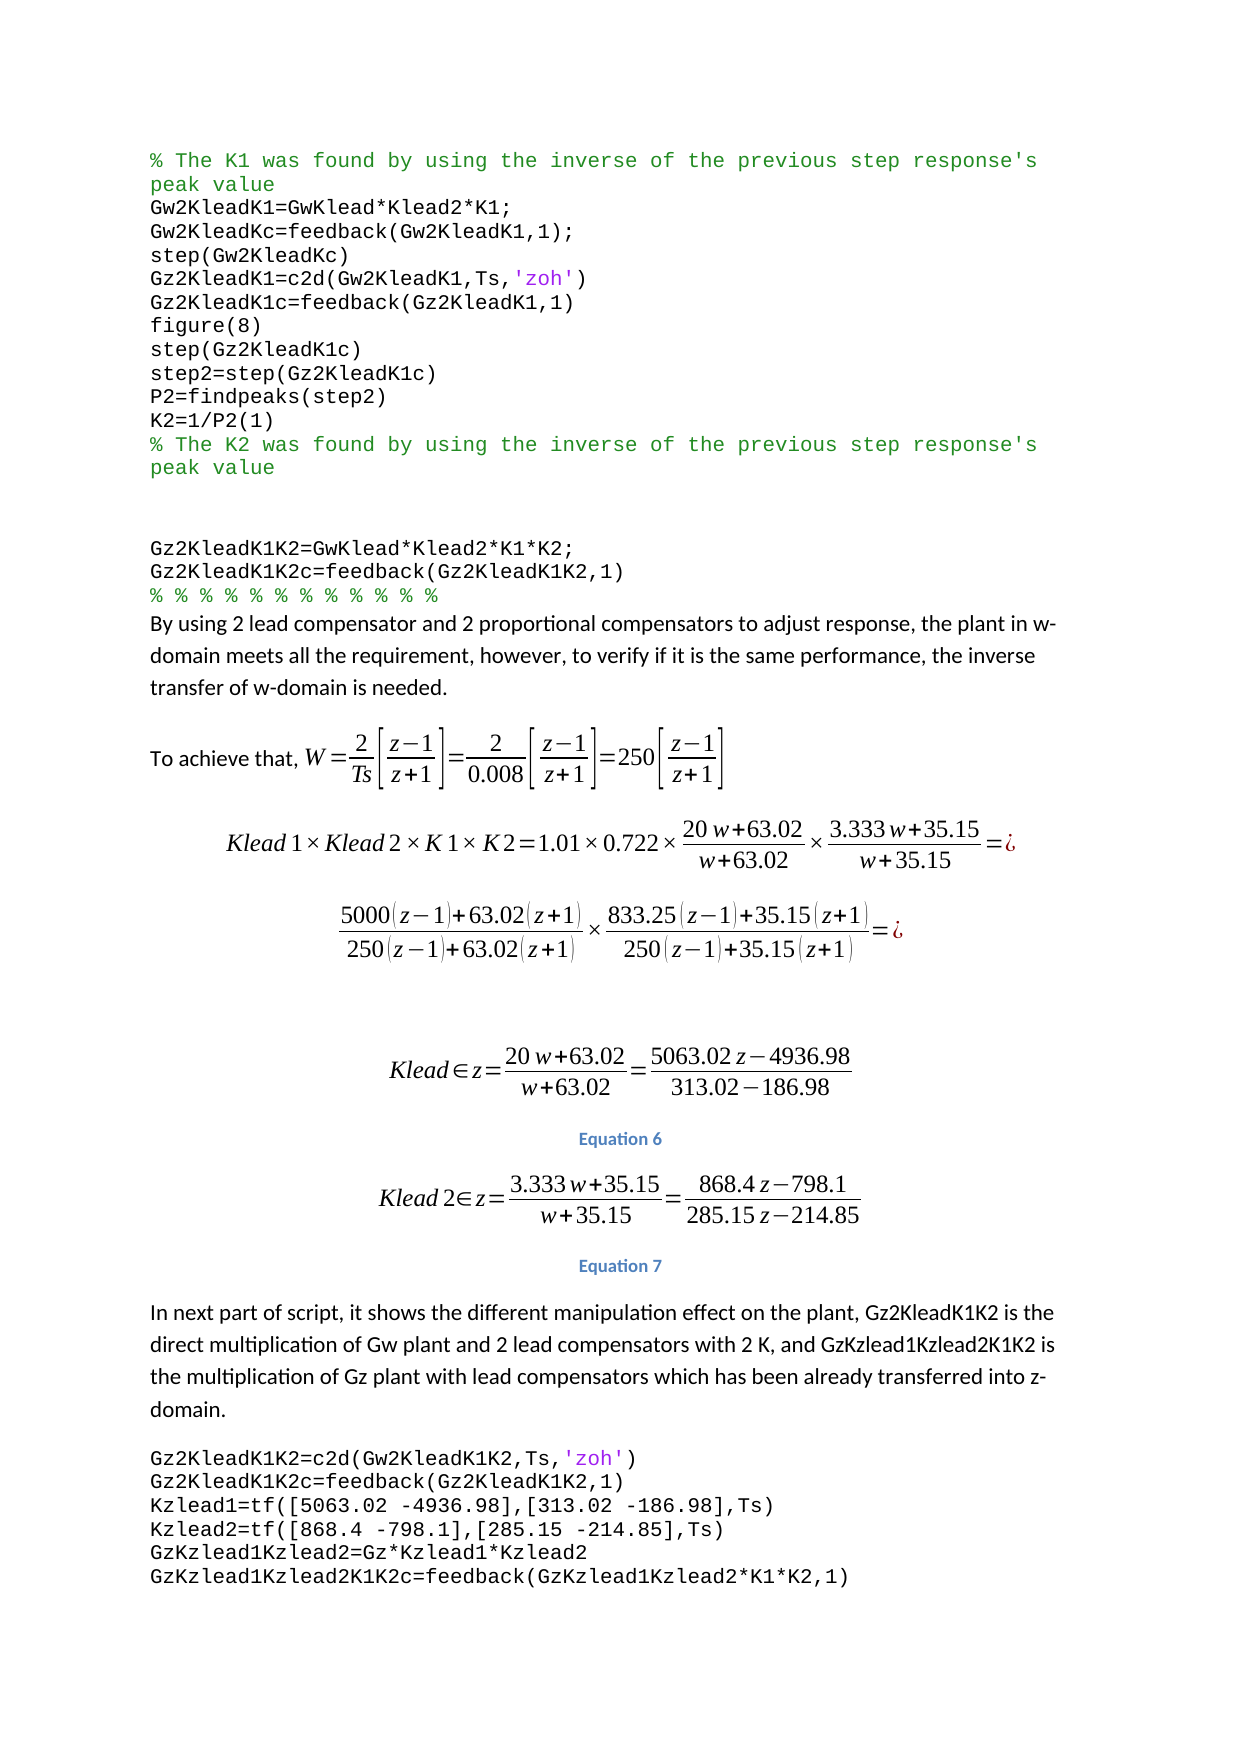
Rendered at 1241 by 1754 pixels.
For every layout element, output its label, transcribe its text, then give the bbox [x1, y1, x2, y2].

text Gz2KleadK1c=feedback(Gz2KleadK1,1) [150, 292, 1090, 316]
text P2=findpeaks(step2) [150, 386, 1090, 410]
text Gw2KleadK1=GwKlead*Klead2*K1; [150, 197, 1090, 221]
text In next part of script, it shows the different manipulation effect on the plant, Gz2KleadK1K2 is the direct multiplication of Gw plant and 2 lead compensators with 2 K, and GzKzlead1Kzlead2K1K2 is the multiplication of Gz plant with lead compensators which has been already transferred into z-domain. [150, 1298, 1090, 1423]
text To achieve that, [150, 726, 1090, 791]
text GzKzlead1Kzlead2=Gz*Kzlead1*Kzlead2 [150, 1542, 1090, 1566]
text GzKzlead1Kzlead2K1K2c=feedback(GzKzlead1Kzlead2*K1*K2,1) [150, 1566, 1090, 1589]
text figure(8) [150, 316, 1090, 339]
text % The K2 was found by using the inverse of the previous step response's peak value [150, 434, 1090, 481]
text K2=1/P2(1) [150, 410, 1090, 434]
text Gz2KleadK1K2=c2d(Gw2KleadK1K2,Ts,'zoh') [150, 1448, 1090, 1471]
text Gw2KleadKc=feedback(Gw2KleadK1,1); [150, 221, 1090, 244]
text Gz2KleadK1K2c=feedback(Gz2KleadK1K2,1) [150, 561, 1090, 585]
text % % % % % % % % % % % % [150, 585, 1090, 609]
text Kzlead1=tf([5063.02 -4936.98],[313.02 -186.98],Ts) [150, 1495, 1090, 1519]
text step(Gz2KleadK1c) [150, 339, 1090, 363]
text Gz2KleadK1K2c=feedback(Gz2KleadK1K2,1) [150, 1471, 1090, 1495]
text step2=step(Gz2KleadK1c) [150, 363, 1090, 386]
text Kzlead2=tf([868.4 -798.1],[285.15 -214.85],Ts) [150, 1519, 1090, 1542]
text % The K1 was found by using the inverse of the previous step response's peak value [150, 150, 1090, 197]
text Gz2KleadK1=c2d(Gw2KleadK1,Ts,'zoh') [150, 268, 1090, 292]
text step(Gw2KleadKc) [150, 244, 1090, 268]
text Gz2KleadK1K2=GwKlead*Klead2*K1*K2; [150, 538, 1090, 561]
text By using 2 lead compensator and 2 proportional compensators to adjust response, the plant in w-domain meets all the requirement, however, to verify if it is the same performance, the inverse transfer of w-domain is needed. [150, 609, 1090, 701]
